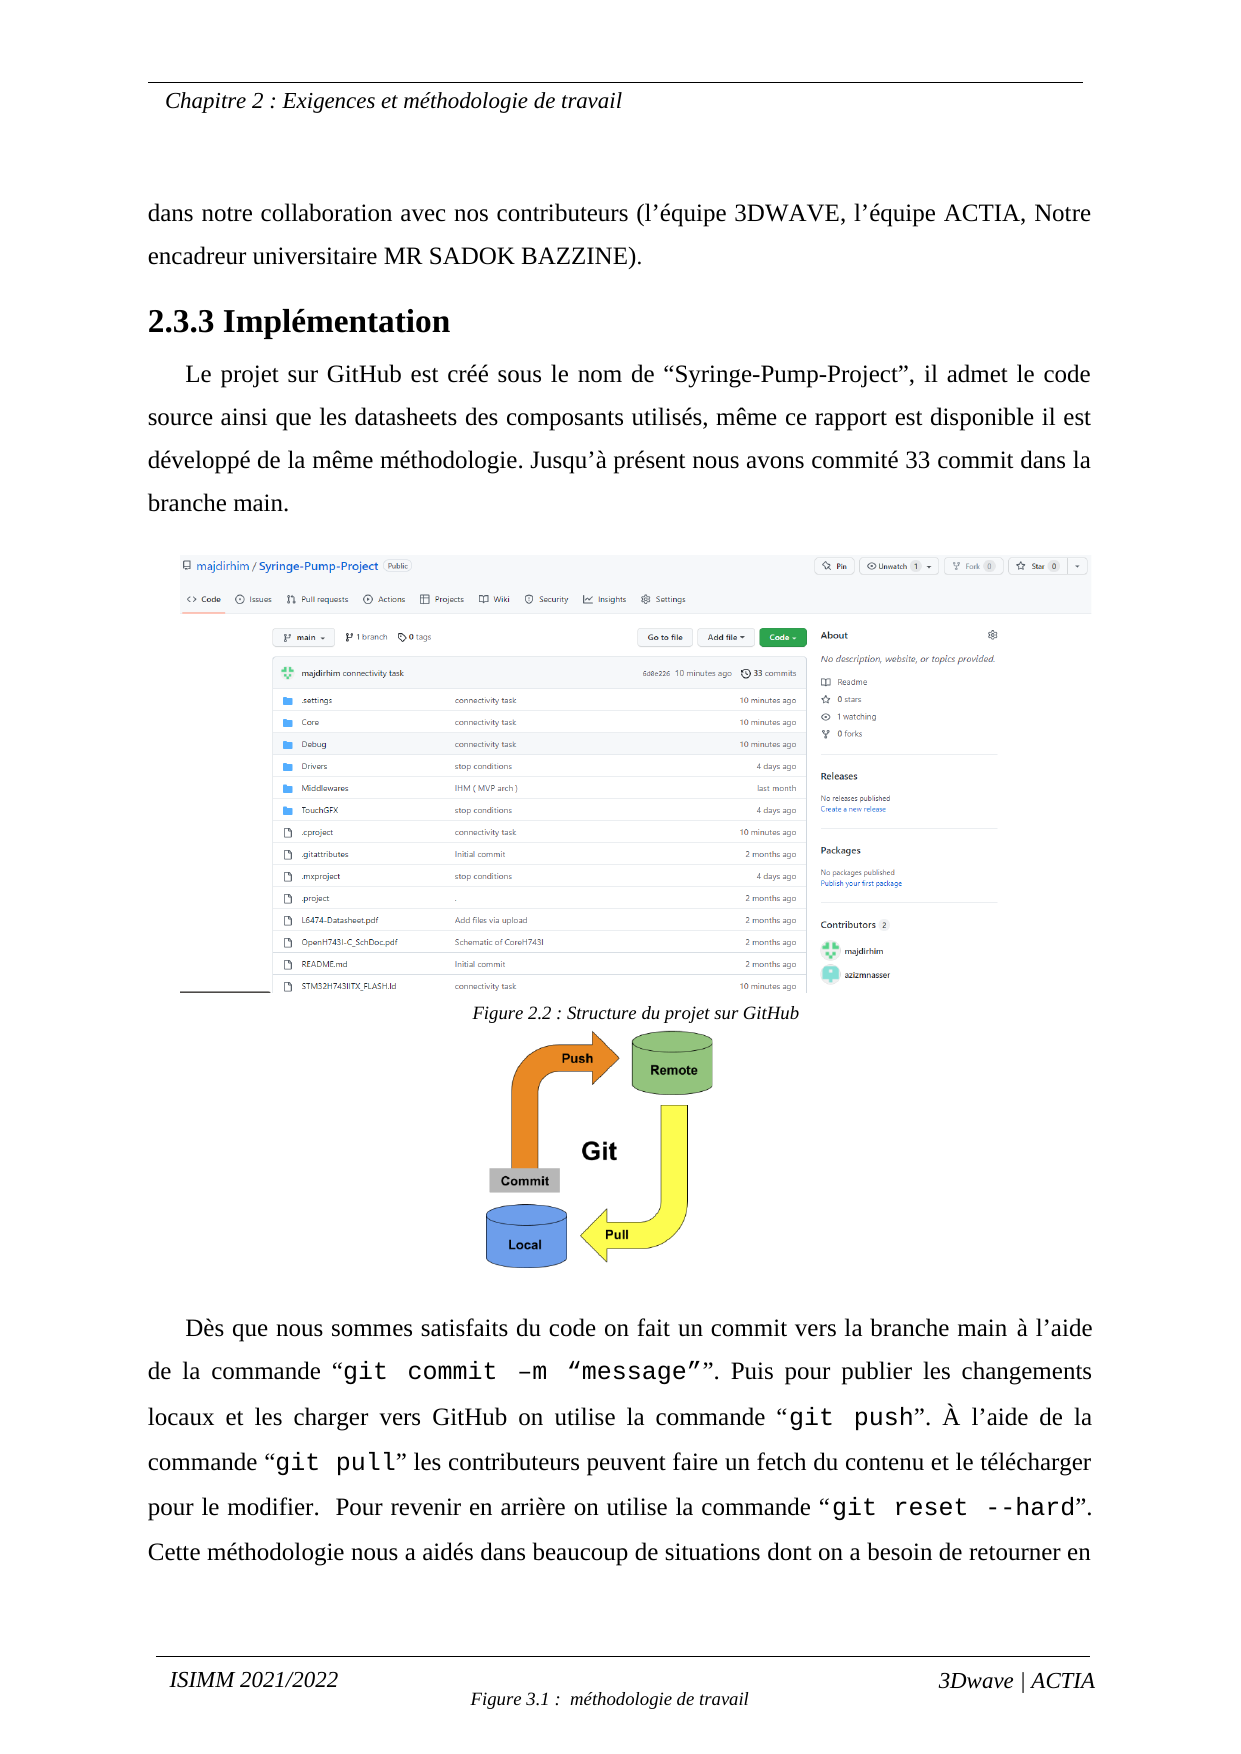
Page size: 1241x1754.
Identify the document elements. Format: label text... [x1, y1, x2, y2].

picture [180, 555, 1092, 993]
text Le projet sur GitHub est créé sous le nom de “Syringe-Pump-Project”, il admet le code source ainsi que les datasheets des composants utilisés, même ce rapport est disponible il est développé de la même méthodologie. Jusqu’à présent nous avons commité 33 commit dans la branche main. [148, 359, 1093, 517]
picture [486, 1030, 713, 1268]
list Implémentation [148, 301, 1093, 339]
